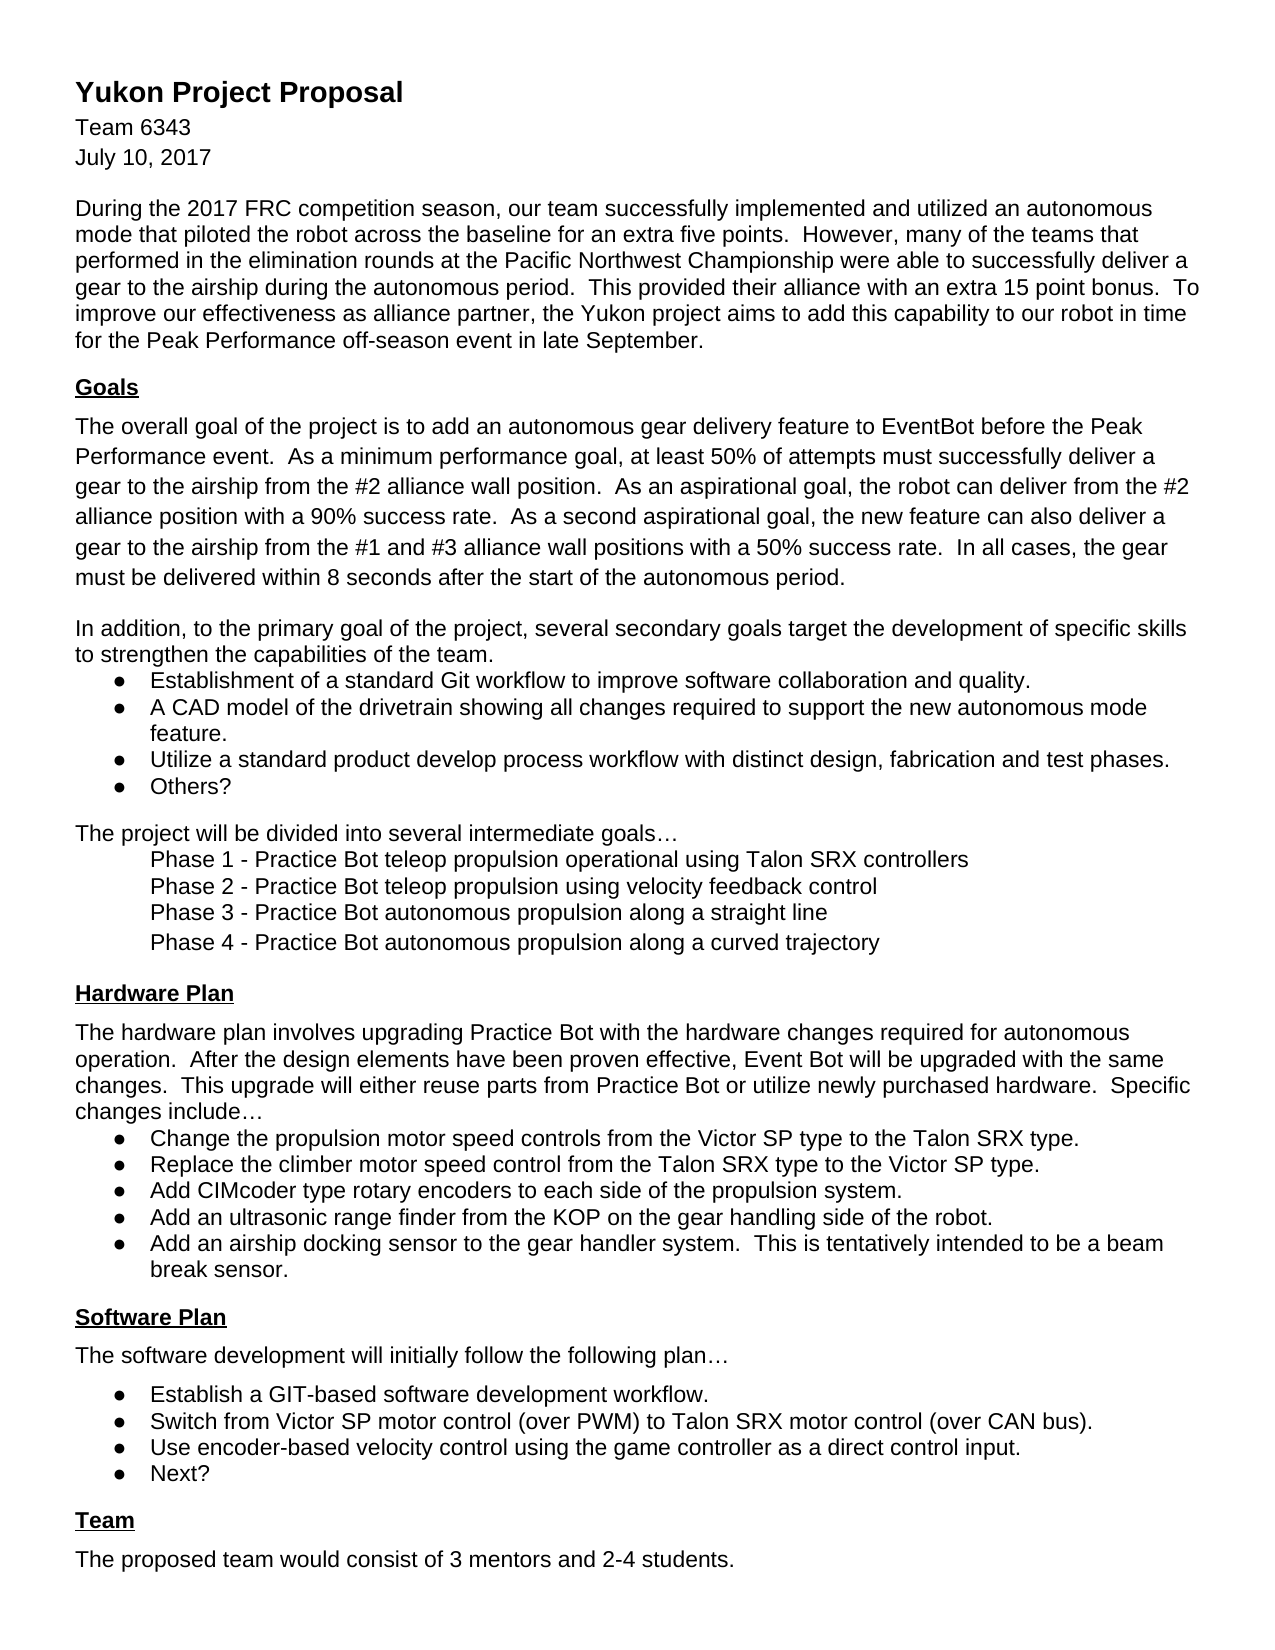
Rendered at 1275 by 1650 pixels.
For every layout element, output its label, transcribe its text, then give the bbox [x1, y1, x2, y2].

text The proposed team would consist of 3 mentors and 2-4 students. [75, 1546, 1200, 1573]
list Add an ultrasonic range finder from the KOP on the gear handling side of the robot. [112, 1204, 1200, 1230]
text In addition, to the primary goal of the project, several secondary goals target the development of specific skills to strengthen the capabilities of the team. [75, 615, 1200, 667]
list Add CIMcoder type rotary encoders to each side of the propulsion system. [112, 1177, 1200, 1204]
text Software Plan [75, 1303, 1200, 1330]
text Hardware Plan [75, 980, 1200, 1007]
list A CAD model of the drivetrain showing all changes required to support the new autonomous mode feature. [112, 694, 1200, 746]
list Use encoder-based velocity control using the game controller as a direct control input. [112, 1434, 1200, 1460]
list Establish a GIT-based software development workflow. [112, 1381, 1200, 1408]
list Next? [112, 1460, 1200, 1487]
text Team [75, 1507, 1200, 1534]
text Goals [75, 374, 1200, 400]
list Change the propulsion motor speed controls from the Victor SP type to the Talon SRX type. [112, 1124, 1200, 1151]
list Utilize a standard product develop process workflow with distinct design, fabrication and test phases. [112, 746, 1200, 773]
text Yukon Project Proposal [75, 75, 1200, 108]
text Phase 2 - Practice Bot teleop propulsion using velocity feedback control [150, 873, 1200, 899]
text Phase 1 - Practice Bot teleop propulsion operational using Talon SRX controllers [150, 846, 1200, 873]
text The project will be divided into several intermediate goals… [75, 820, 1200, 846]
text During the 2017 FRC competition season, our team successfully implemented and utilized an autonomous mode that piloted the robot across the baseline for an extra five points. However, many of the teams that performed in the elimination rounds at the Pacific Northwest Championship were able to successfully deliver a gear to the airship during the autonomous period. This provided their alliance with an extra 15 point bonus. To improve our effectiveness as alliance partner, the Yukon project aims to add this capability to our robot in time for the Peak Performance off-season event in late September. [75, 195, 1200, 353]
list Replace the climber motor speed control from the Talon SRX type to the Victor SP type. [112, 1151, 1200, 1177]
list Others? [112, 773, 1200, 799]
list Add an airship docking sensor to the gear handler system. This is tentatively intended to be a beam break sensor. [112, 1230, 1200, 1283]
text The overall goal of the project is to add an autonomous gear delivery feature to EventBot before the Peak Performance event. As a minimum performance goal, at least 50% of attempts must successfully deliver a gear to the airship from the #2 alliance wall position. As an aspirational goal, the robot can deliver from the #2 alliance position with a 90% success rate. As a second aspirational goal, the new feature can also deliver a gear to the airship from the #1 and #3 alliance wall positions with a 50% success rate. In all cases, the gear must be delivered within 8 seconds after the start of the autonomous period. [75, 413, 1200, 590]
list Switch from Victor SP motor control (over PWM) to Talon SRX motor control (over CAN bus). [112, 1408, 1200, 1434]
text Phase 4 - Practice Bot autonomous propulsion along a curved trajectory [150, 929, 1200, 956]
text Phase 3 - Practice Bot autonomous propulsion along a straight line [150, 899, 1200, 925]
text Team 6343 [75, 113, 1200, 140]
text July 10, 2017 [75, 144, 1200, 170]
text The hardware plan involves upgrading Practice Bot with the hardware changes required for autonomous operation. After the design elements have been proven effective, Event Bot will be upgraded with the same changes. This upgrade will either reuse parts from Practice Bot or utilize newly purchased hardware. Specific changes include… [75, 1019, 1200, 1124]
list Establishment of a standard Git workflow to improve software collaboration and quality. [112, 667, 1200, 694]
text The software development will initially follow the following plan… [75, 1342, 1200, 1369]
